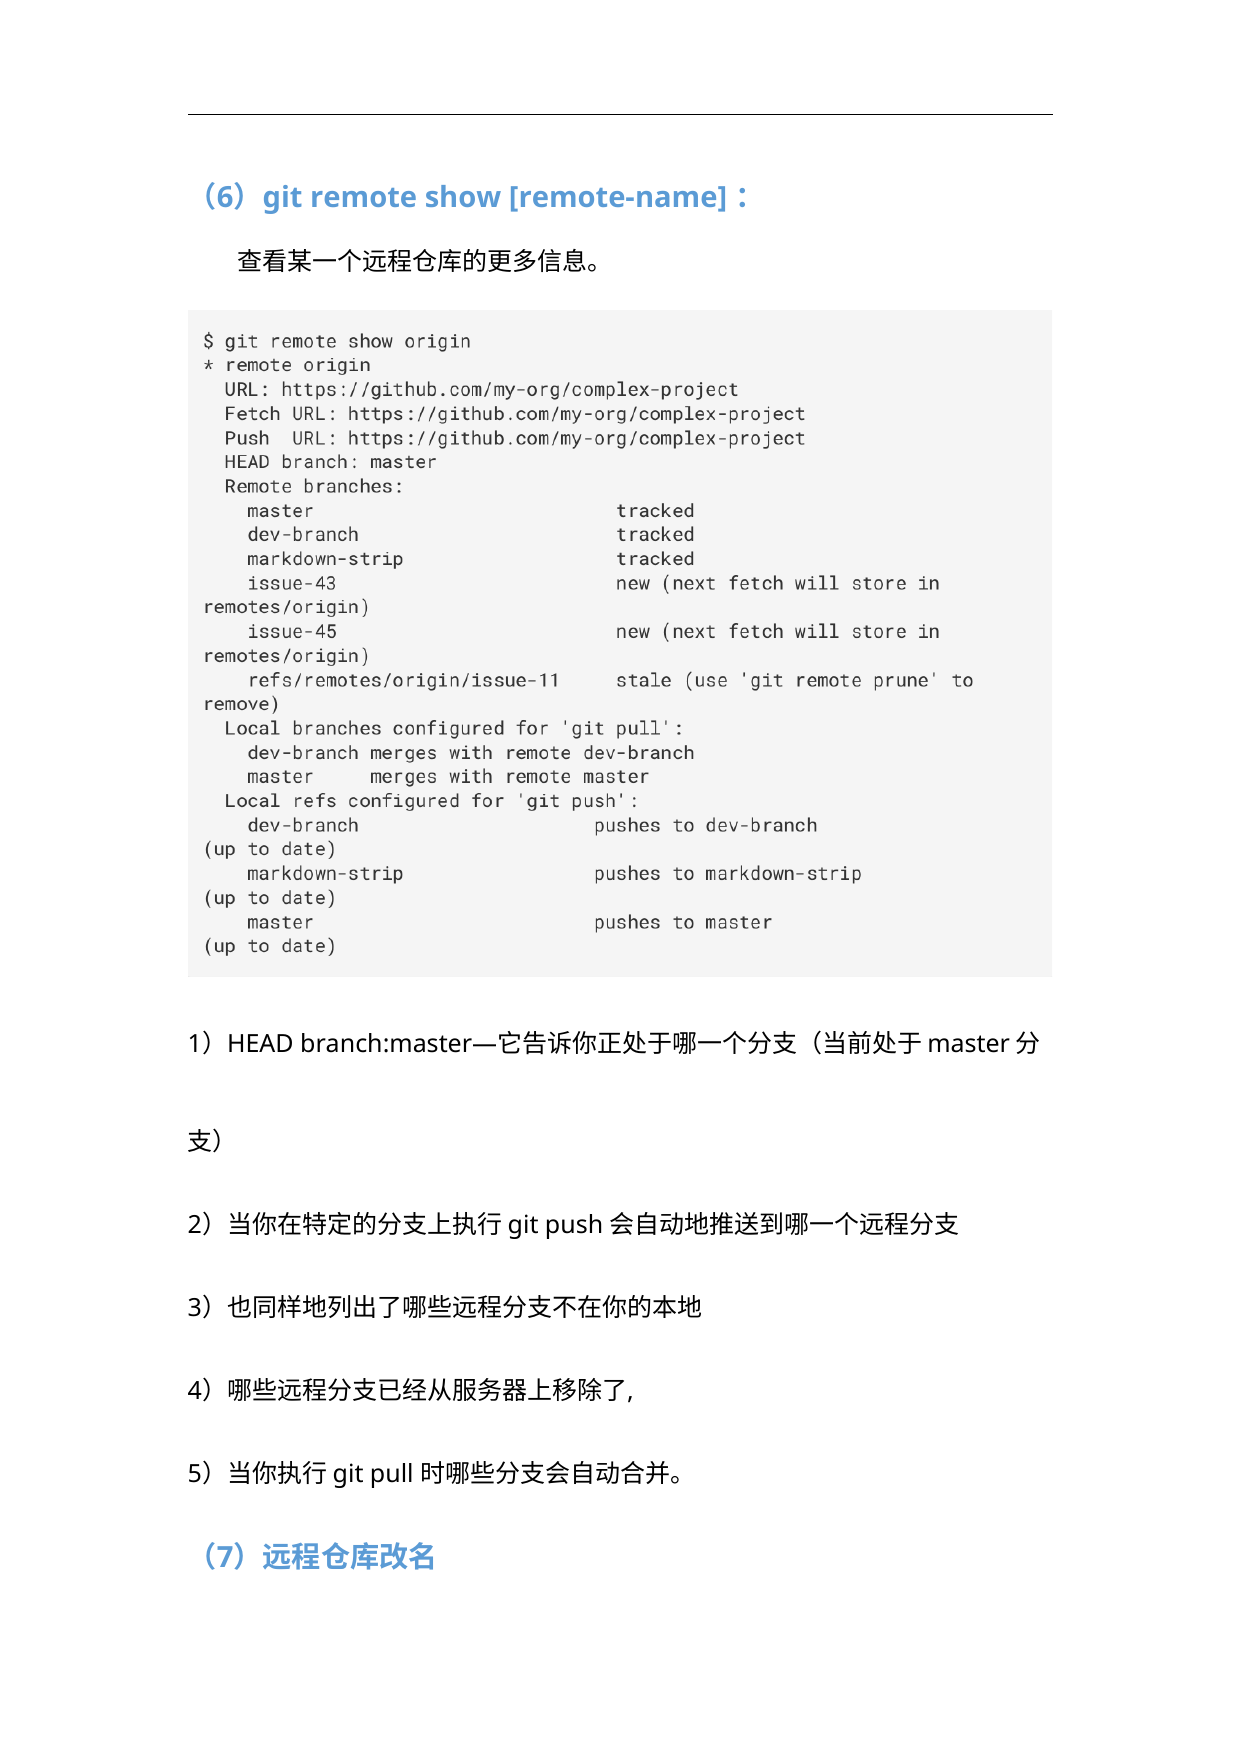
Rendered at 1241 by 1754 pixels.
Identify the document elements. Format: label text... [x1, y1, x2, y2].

text 5）当你执行 git pull 时哪些分支会自动合并。 [187, 1439, 1053, 1504]
text 2）当你在特定的分支上执行 git push 会自动地推送到哪一个远程分支 [187, 1190, 1053, 1255]
text 1）HEAD branch:master—它告诉你正处于哪一个分支（当前处于master分支） [187, 1009, 1053, 1172]
text 查看某一个远程仓库的更多信息。 [187, 227, 1053, 292]
text 4）哪些远程分支已经从服务器上移除了, [187, 1356, 1053, 1421]
text 3）也同样地列出了哪些远程分支不在你的本地 [187, 1273, 1053, 1338]
subtitle （6）git remote show [remote-name] ： [187, 162, 1053, 227]
subtitle （7）远程仓库改名 [187, 1523, 1053, 1588]
picture [188, 310, 1053, 977]
